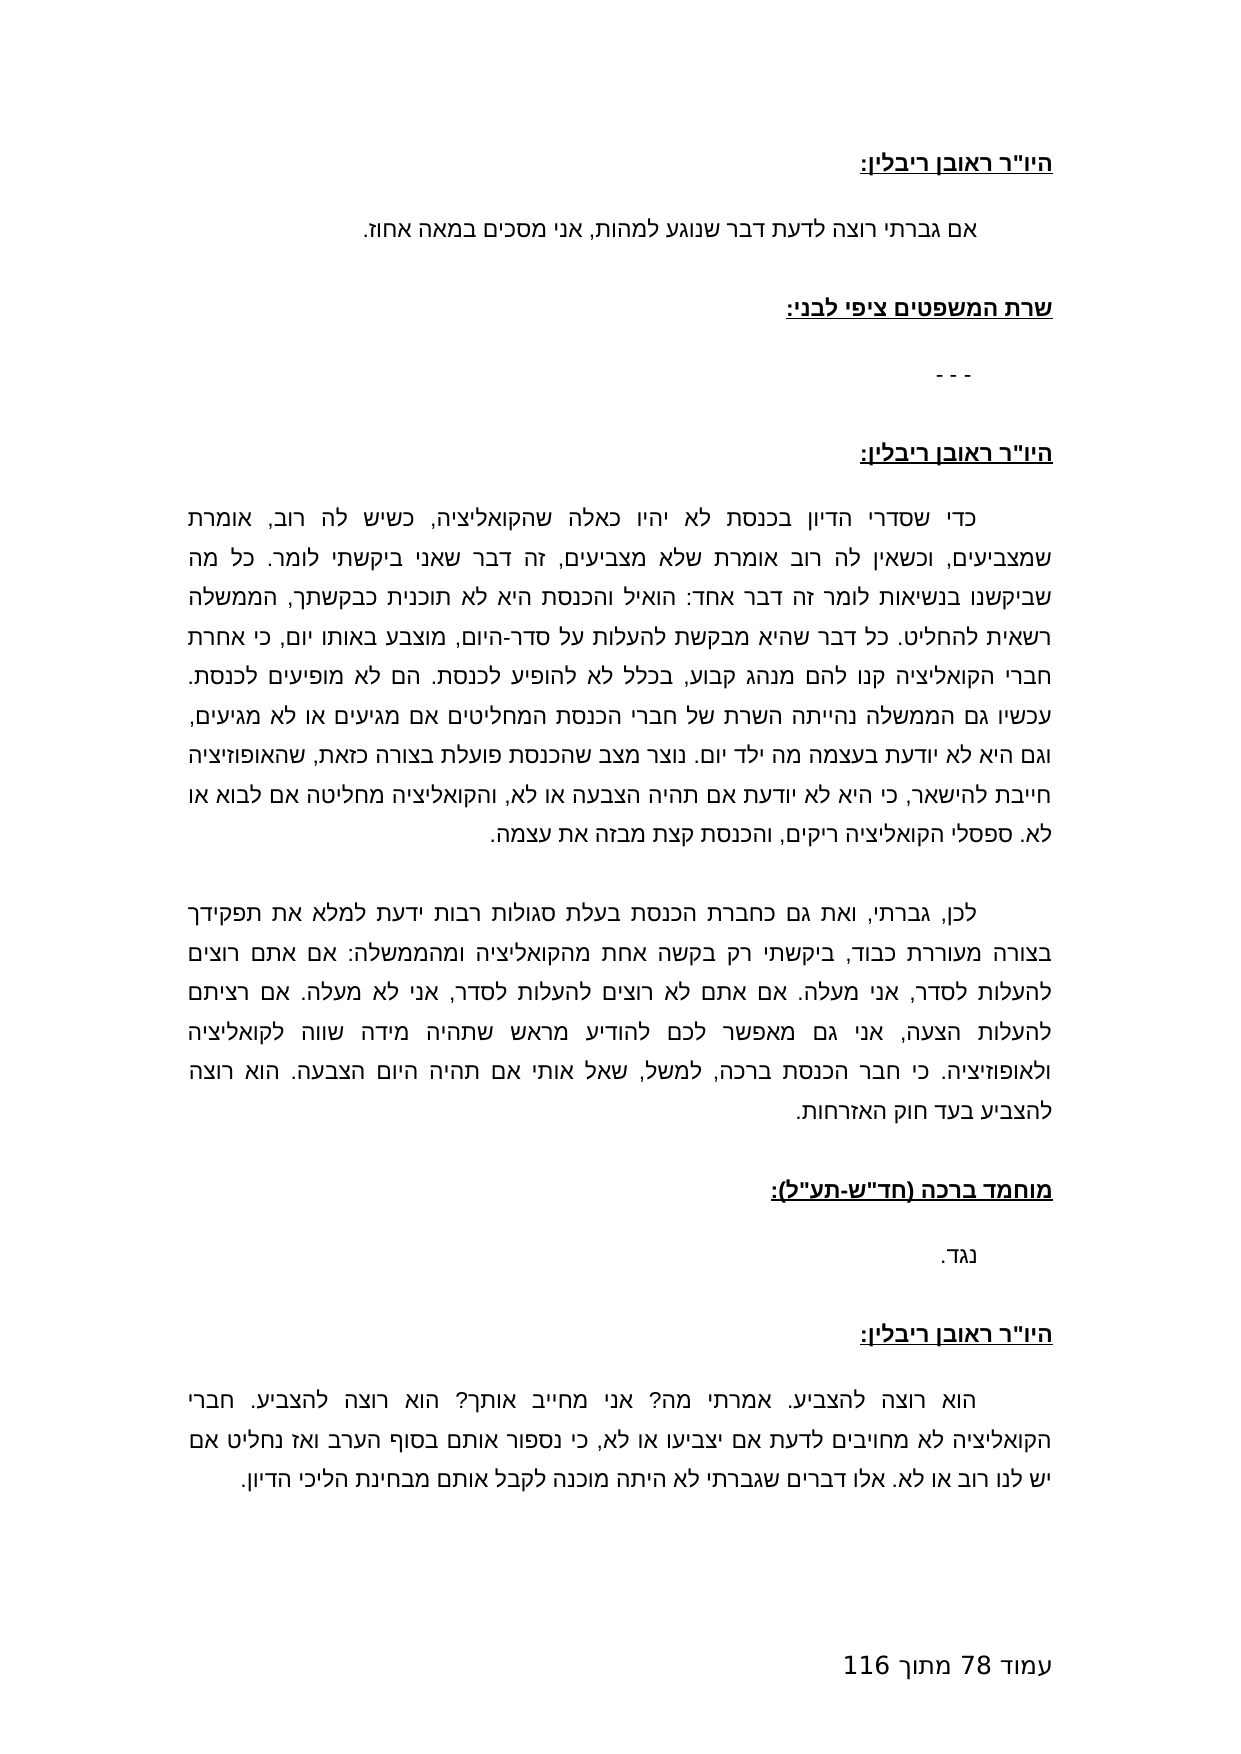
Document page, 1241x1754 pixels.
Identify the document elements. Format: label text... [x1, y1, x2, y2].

text היו"ר ראובן ריבלין: [187, 439, 1053, 466]
text נגד. [187, 1242, 1053, 1269]
text הוא רוצה להצביע. אמרתי מה? אני מחייב אותך? הוא רוצה להצביע. חברי הקואליציה לא מחויבים לדעת אם יצביעו או לא, כי נספור אותם בסוף הערב ואז נחליט אם יש לנו רוב או לא. אלו דברים שגברתי לא היתה מוכנה לקבל אותם מבחינת הליכי הדיון. [187, 1387, 1053, 1492]
text לכן, גברתי, ואת גם כחברת הכנסת בעלת סגולות רבות ידעת למלא את תפקידך בצורה מעוררת כבוד, ביקשתי רק בקשה אחת מהקואליציה ומהממשלה: אם אתם רוצים להעלות לסדר, אני מעלה. אם אתם לא רוצים להעלות לסדר, אני לא מעלה. אם רציתם להעלות הצעה, אני גם מאפשר לכם להודיע מראש שתהיה מידה שווה לקואליציה ולאופוזיציה. כי חבר הכנסת ברכה, למשל, שאל אותי אם תהיה היום הצבעה. הוא רוצה להצביע בעד חוק האזרחות. [187, 900, 1053, 1124]
text שרת המשפטים ציפי לבני: [187, 295, 1053, 321]
text היו"ר ראובן ריבלין: [187, 1321, 1053, 1348]
text - - - [187, 361, 978, 387]
text אם גברתי רוצה לדעת דבר שנוגע למהות, אני מסכים במאה אחוז. [187, 216, 1053, 242]
text מוחמד ברכה (חד"ש-תע"ל): [187, 1177, 1053, 1203]
text כדי שסדרי הדיון בכנסת לא יהיו כאלה שהקואליציה, כשיש לה רוב, אומרת שמצביעים, וכשאין לה רוב אומרת שלא מצביעים, זה דבר שאני ביקשתי לומר. כל מה שביקשנו בנשיאות לומר זה דבר אחד: הואיל והכנסת היא לא תוכנית כבקשתך, הממשלה רשאית להחליט. כל דבר שהיא מבקשת להעלות על סדר-היום, מוצבע באותו יום, כי אחרת חברי הקואליציה קנו להם מנהג קבוע, בכלל לא להופיע לכנסת. הם לא מופיעים לכנסת. עכשיו גם הממשלה נהייתה השרת של חברי הכנסת המחליטים אם מגיעים או לא מגיעים, וגם היא לא יודעת בעצמה מה ילד יום. נוצר מצב שהכנסת פועלת בצורה כזאת, שהאופוזיציה חייבת להישאר, כי היא לא יודעת אם תהיה הצבעה או לא, והקואליציה מחליטה אם לבוא או לא. ספסלי הקואליציה ריקים, והכנסת קצת מבזה את עצמה. [187, 505, 1053, 848]
text היו"ר ראובן ריבלין: [187, 150, 1053, 176]
